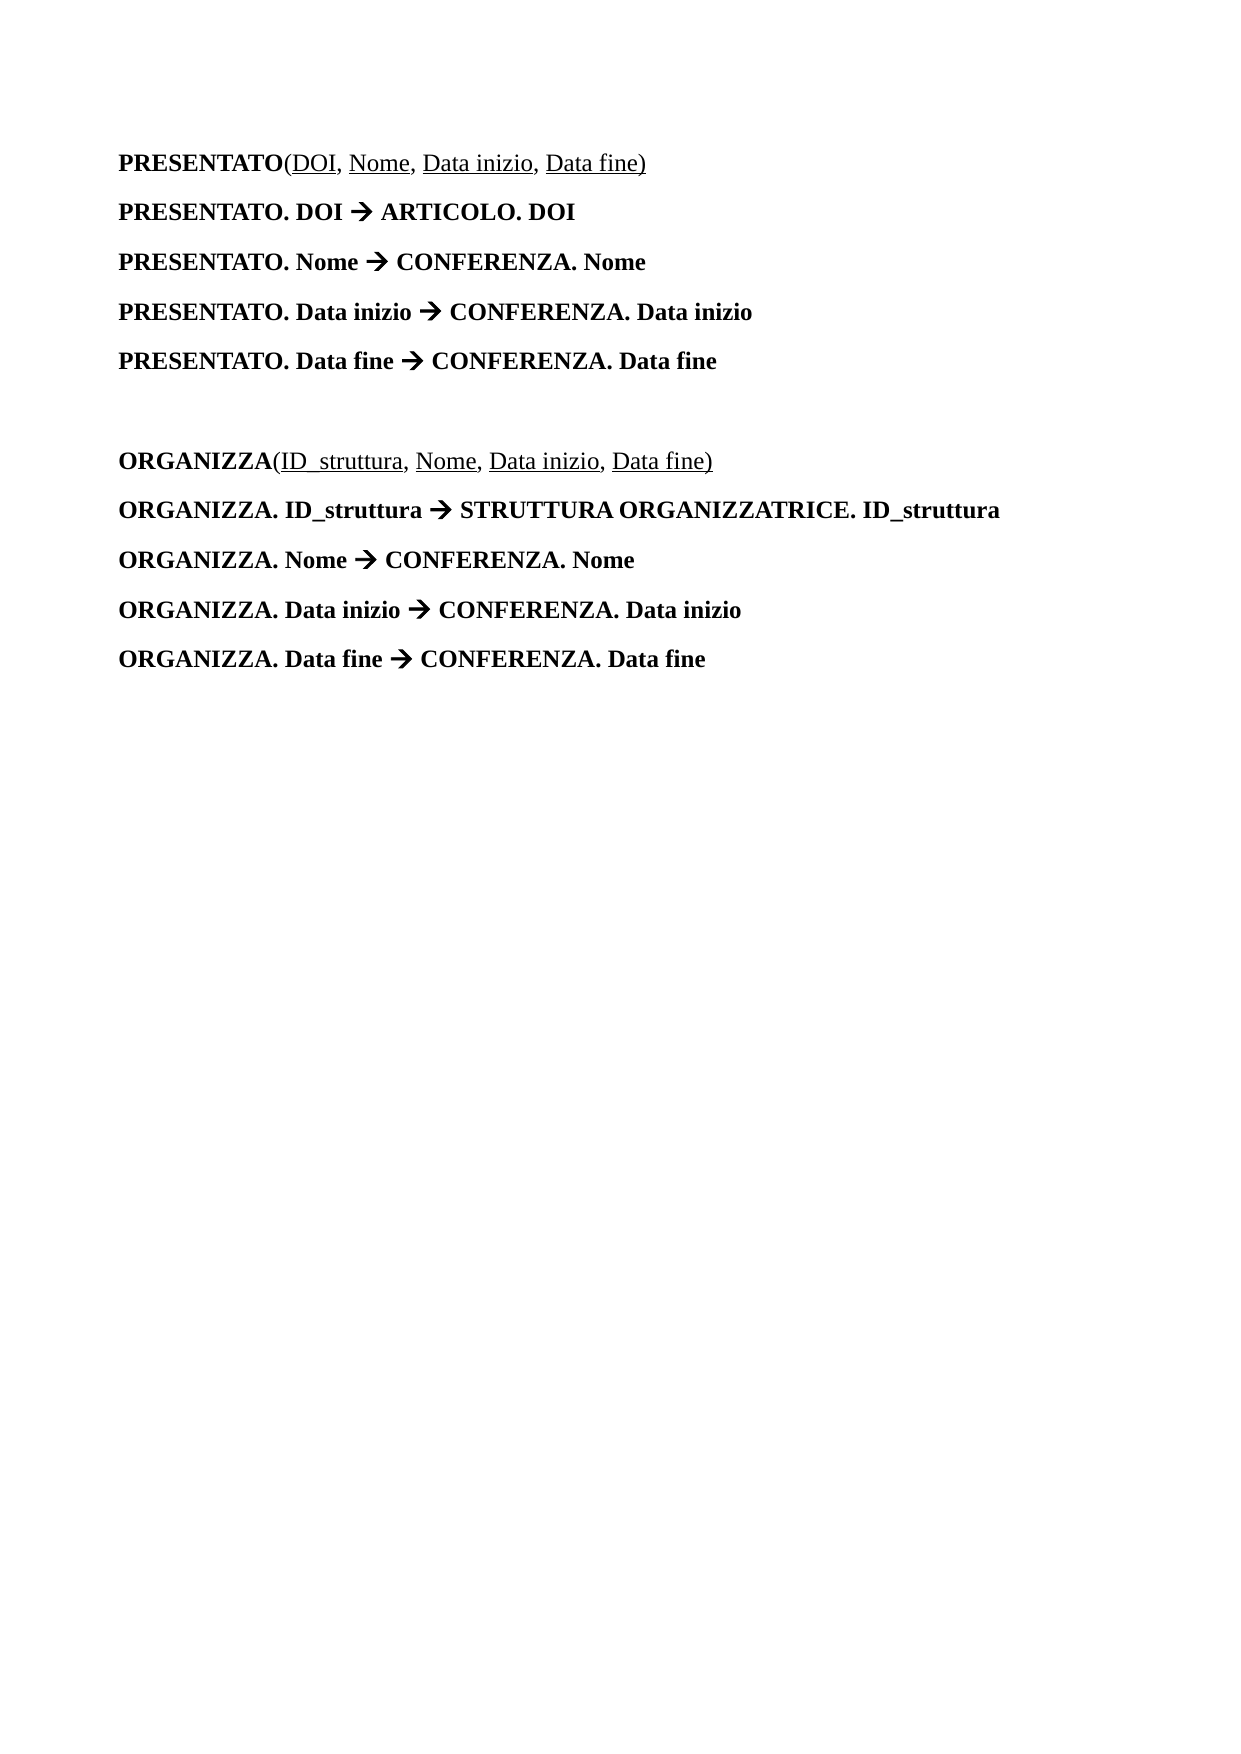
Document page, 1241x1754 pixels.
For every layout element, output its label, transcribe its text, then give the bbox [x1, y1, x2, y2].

text PRESENTATO. DOI ARTICOLO. DOI [118, 197, 1122, 226]
text ORGANIZZA. Data inizio CONFERENZA. Data inizio [118, 595, 1122, 623]
text ORGANIZZA(ID_struttura, Nome, Data inizio, Data fine) [118, 446, 1122, 474]
text ORGANIZZA. Nome CONFERENZA. Nome [118, 545, 1122, 574]
text ORGANIZZA. ID_struttura STRUTTURA ORGANIZZATRICE. ID_struttura [118, 495, 1122, 524]
text PRESENTATO. Nome CONFERENZA. Nome [118, 247, 1122, 276]
text PRESENTATO(DOI, Nome, Data inizio, Data fine) [118, 148, 1122, 176]
text PRESENTATO. Data inizio CONFERENZA. Data inizio [118, 297, 1122, 325]
text ORGANIZZA. Data fine CONFERENZA. Data fine [118, 644, 1122, 673]
text PRESENTATO. Data fine CONFERENZA. Data fine [118, 346, 1122, 375]
